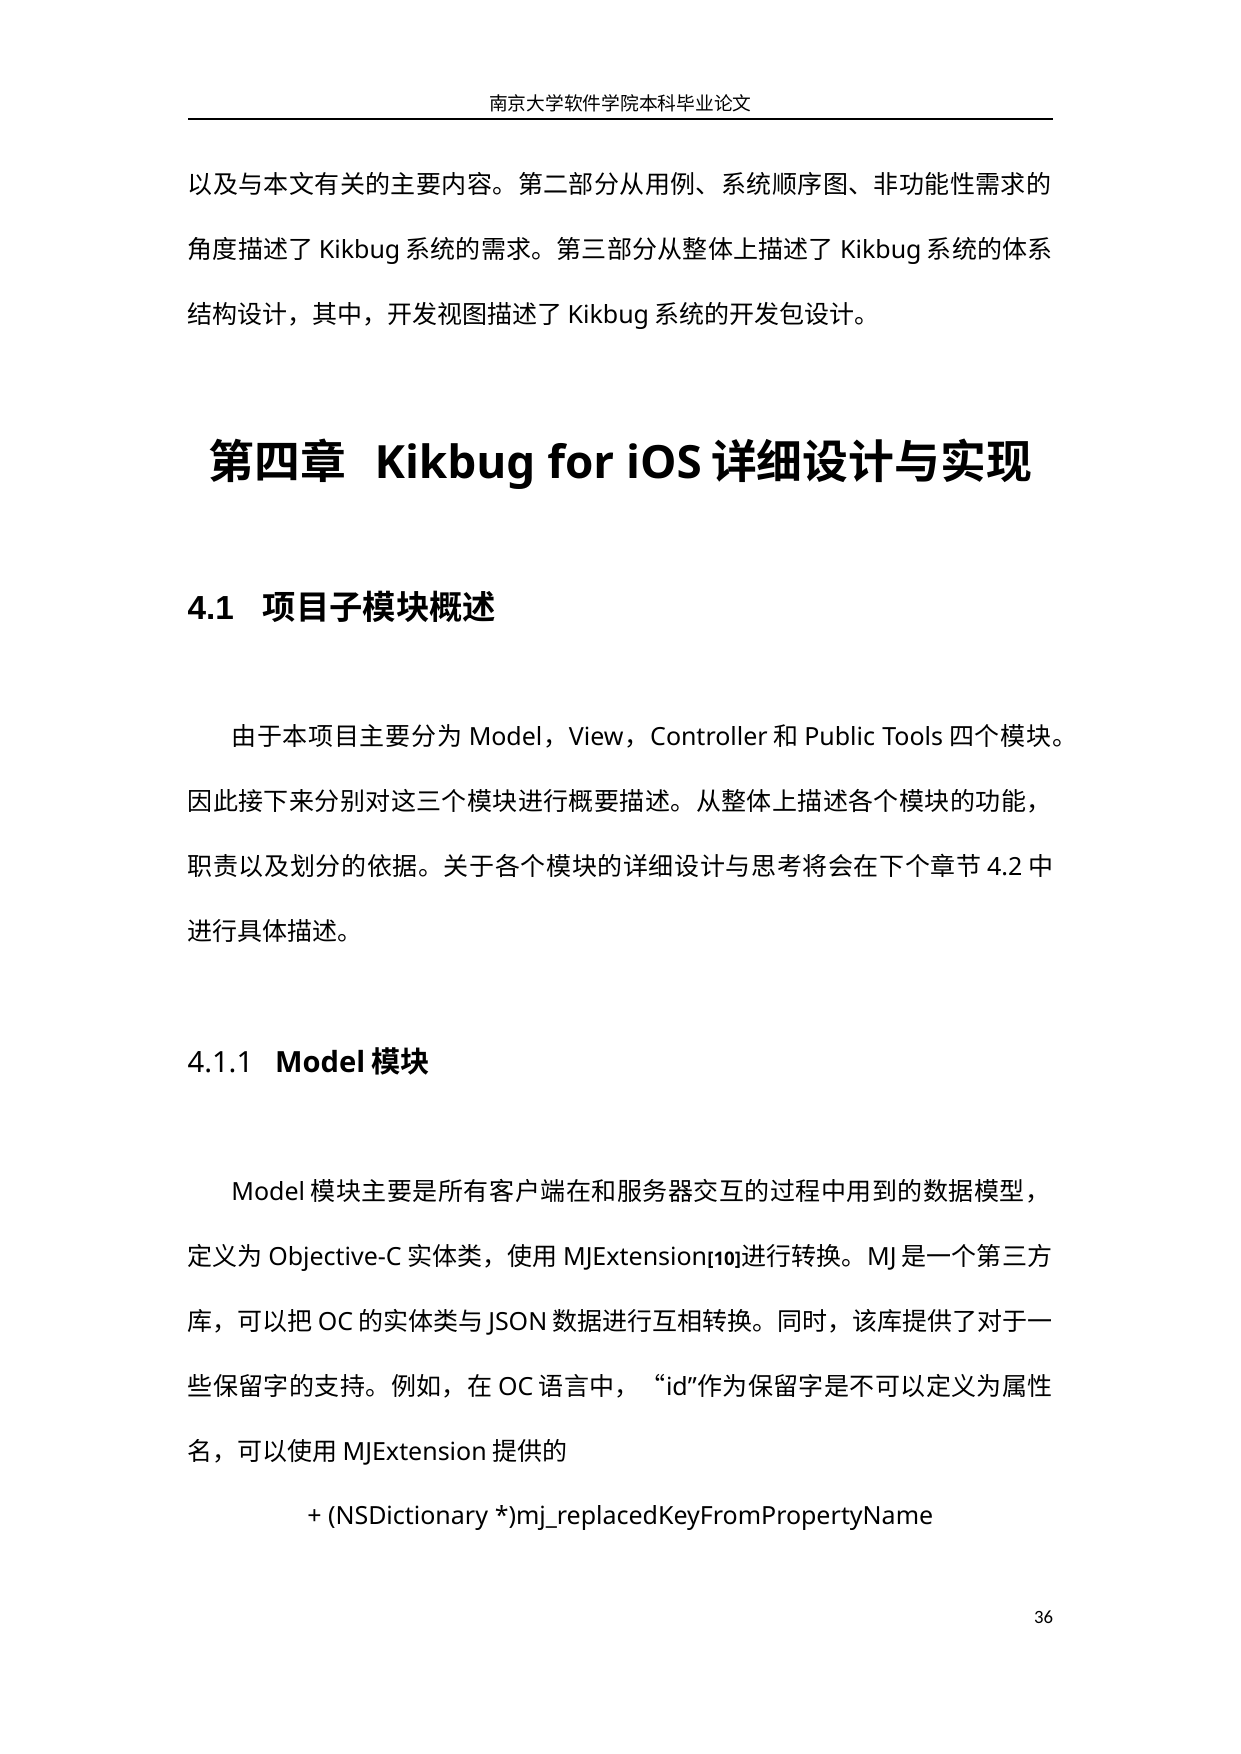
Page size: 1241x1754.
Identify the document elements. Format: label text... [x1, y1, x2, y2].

text 由于本项目主要分为Model，View，Controller和Public Tools四个模块。因此接下来分别对这三个模块进行概要描述。从整体上描述各个模块的功能，职责以及划分的依据。关于各个模块的详细设计与思考将会在下个章节4.2中进行具体描述。 [187, 702, 1053, 962]
text Model模块 [187, 1027, 1053, 1092]
list Kikbug for iOS详细设计与实现 [187, 410, 1053, 507]
text Model模块主要是所有客户端在和服务器交互的过程中用到的数据模型，定义为Objective-C实体类，使用MJExtension[10]进行转换。MJ是一个第三方库，可以把OC的实体类与JSON数据进行互相转换。同时，该库提供了对于一些保留字的支持。例如，在OC语言中，“id”作为保留字是不可以定义为属性名，可以使用MJExtension提供的 [187, 1157, 1053, 1482]
list 项目子模块概述 [187, 572, 1053, 637]
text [187, 150, 1053, 345]
text + (NSDictionary *)mj_replacedKeyFromPropertyName [187, 1482, 1053, 1547]
